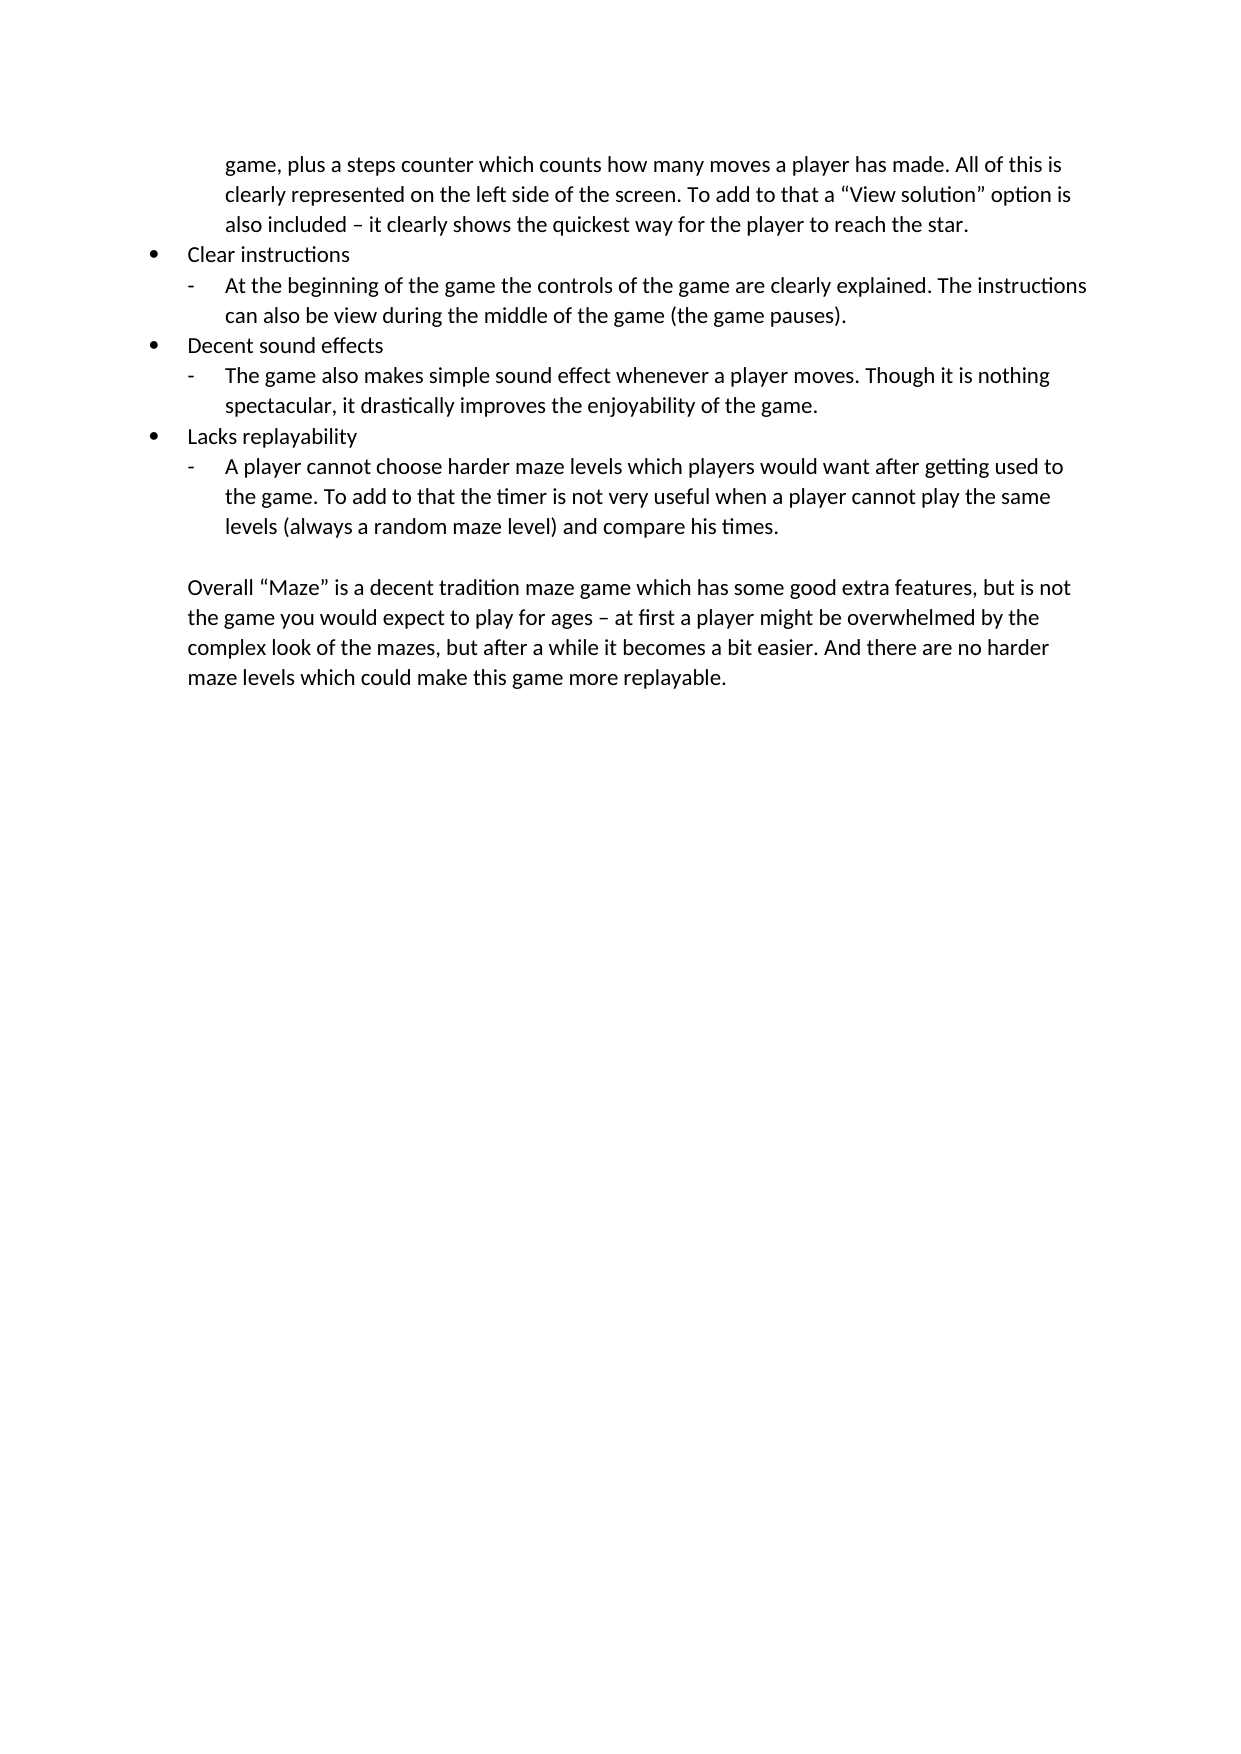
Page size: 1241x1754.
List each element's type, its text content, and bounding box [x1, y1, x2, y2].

list Clear instructions [150, 241, 1090, 269]
list A player cannot choose harder maze levels which players would want after getting used to the game. To add to that the timer is not very useful when a player cannot play the same levels (always a random maze level) and compare his times. [187, 452, 1090, 541]
list Decent sound effects [150, 331, 1090, 359]
list Lacks replayability [150, 422, 1090, 450]
list Overall “Maze” is a decent tradition maze game which has some good extra features, but is not the game you would expect to play for ages – at first a player might be overwhelmed by the complex look of the mazes, but after a while it becomes a bit easier. And there are no harder maze levels which could make this game more replayable. [187, 573, 1090, 692]
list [187, 150, 1090, 238]
list At the beginning of the game the controls of the game are clearly explained. The instructions can also be view during the middle of the game (the game pauses). [187, 271, 1090, 329]
list The game also makes simple sound effect whenever a player moves. Though it is nothing spectacular, it drastically improves the enjoyability of the game. [187, 361, 1090, 420]
